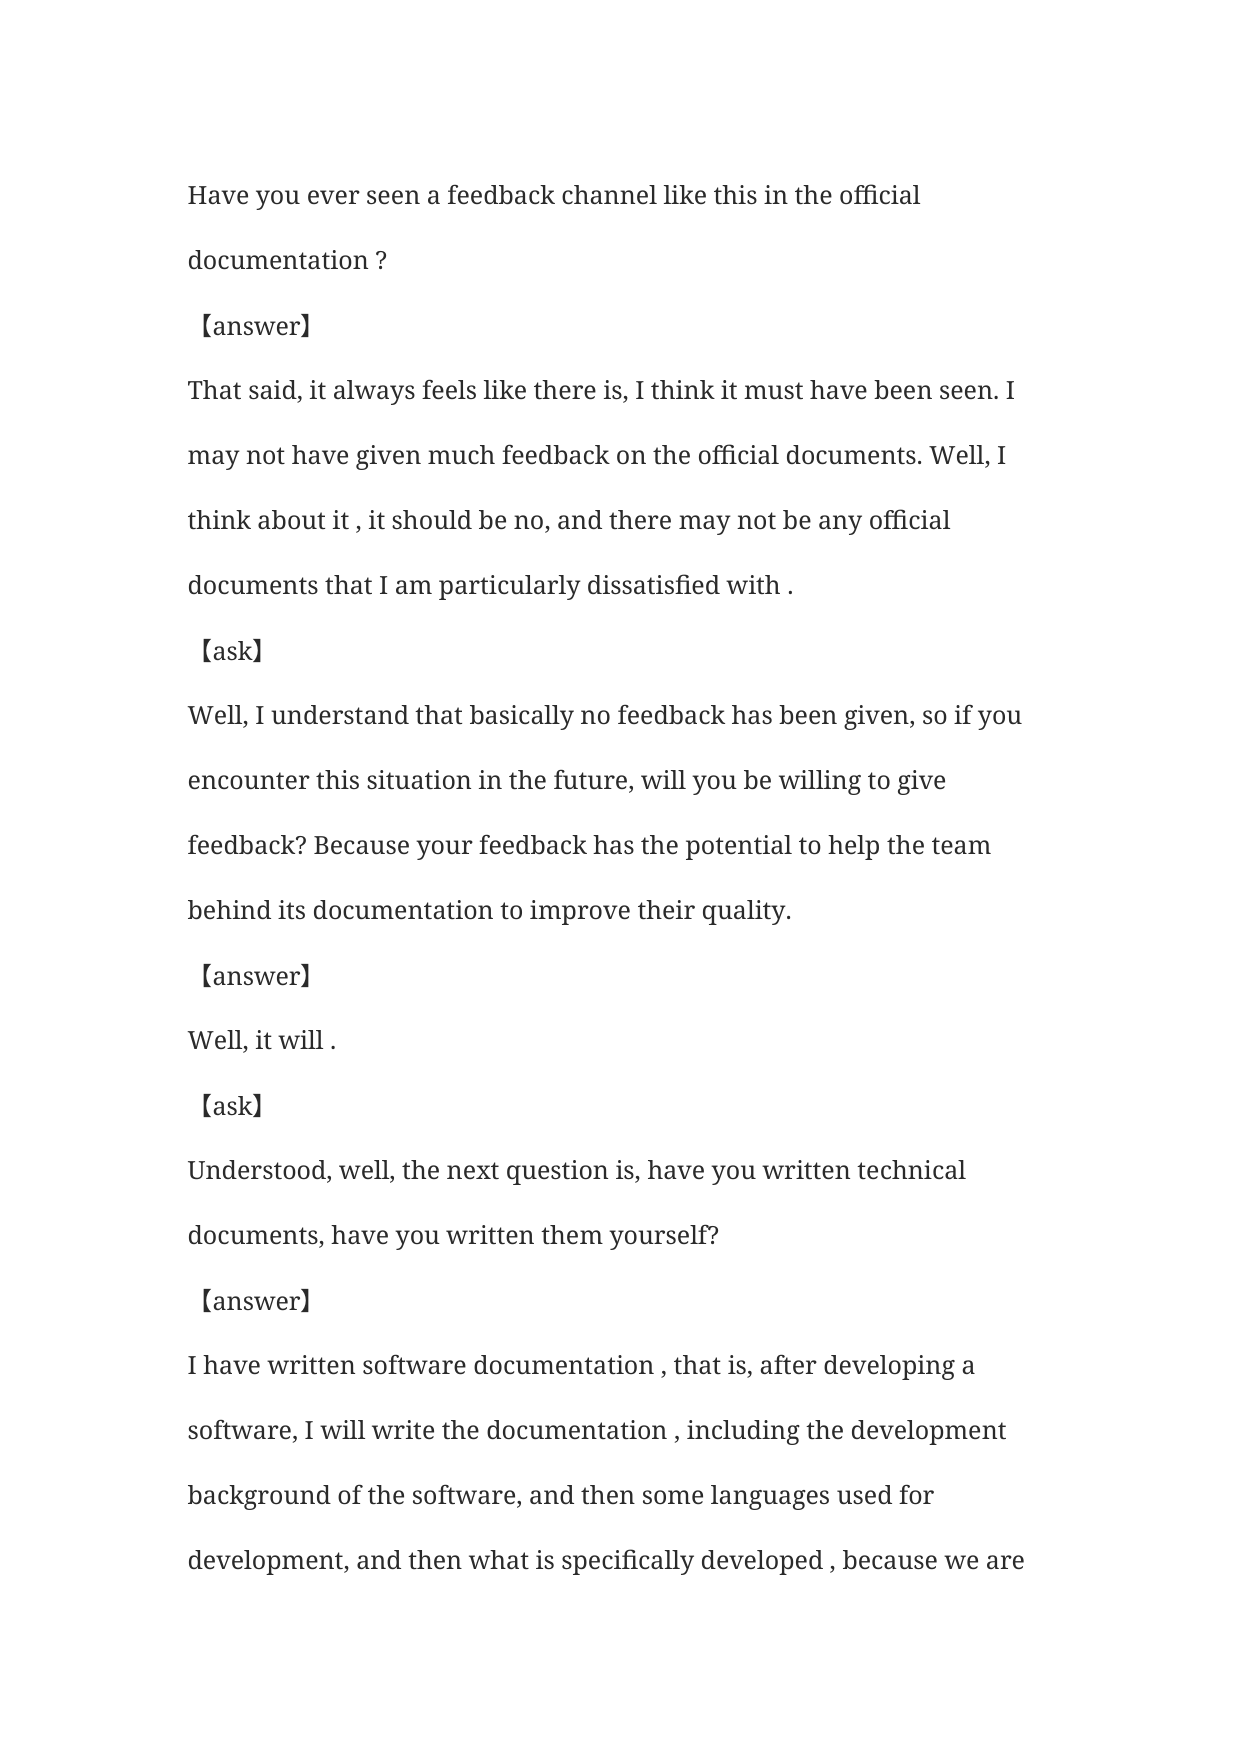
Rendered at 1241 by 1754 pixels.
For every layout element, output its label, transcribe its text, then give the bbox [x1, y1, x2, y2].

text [187, 1332, 1053, 1592]
text 【answer】 [187, 292, 1053, 357]
text Well, it will . [187, 1007, 1053, 1072]
text That said, it always feels like there is, I think it must have been seen. I may not have given much feedback on the official documents. Well, I think about it , it should be no, and there may not be any official documents that I am particularly dissatisfied with . [187, 357, 1053, 617]
text Understood, well, the next question is, have you written technical documents, have you written them yourself? [187, 1137, 1053, 1267]
text 【answer】 [187, 942, 1053, 1007]
text 【ask】 [187, 1072, 1053, 1137]
text 【ask】 [187, 617, 1053, 682]
text 【answer】 [187, 1267, 1053, 1332]
text Have you ever seen a feedback channel like this in the official documentation ? [187, 162, 1053, 292]
text Well, I understand that basically no feedback has been given, so if you encounter this situation in the future, will you be willing to give feedback? Because your feedback has the potential to help the team behind its documentation to improve their quality. [187, 682, 1053, 942]
